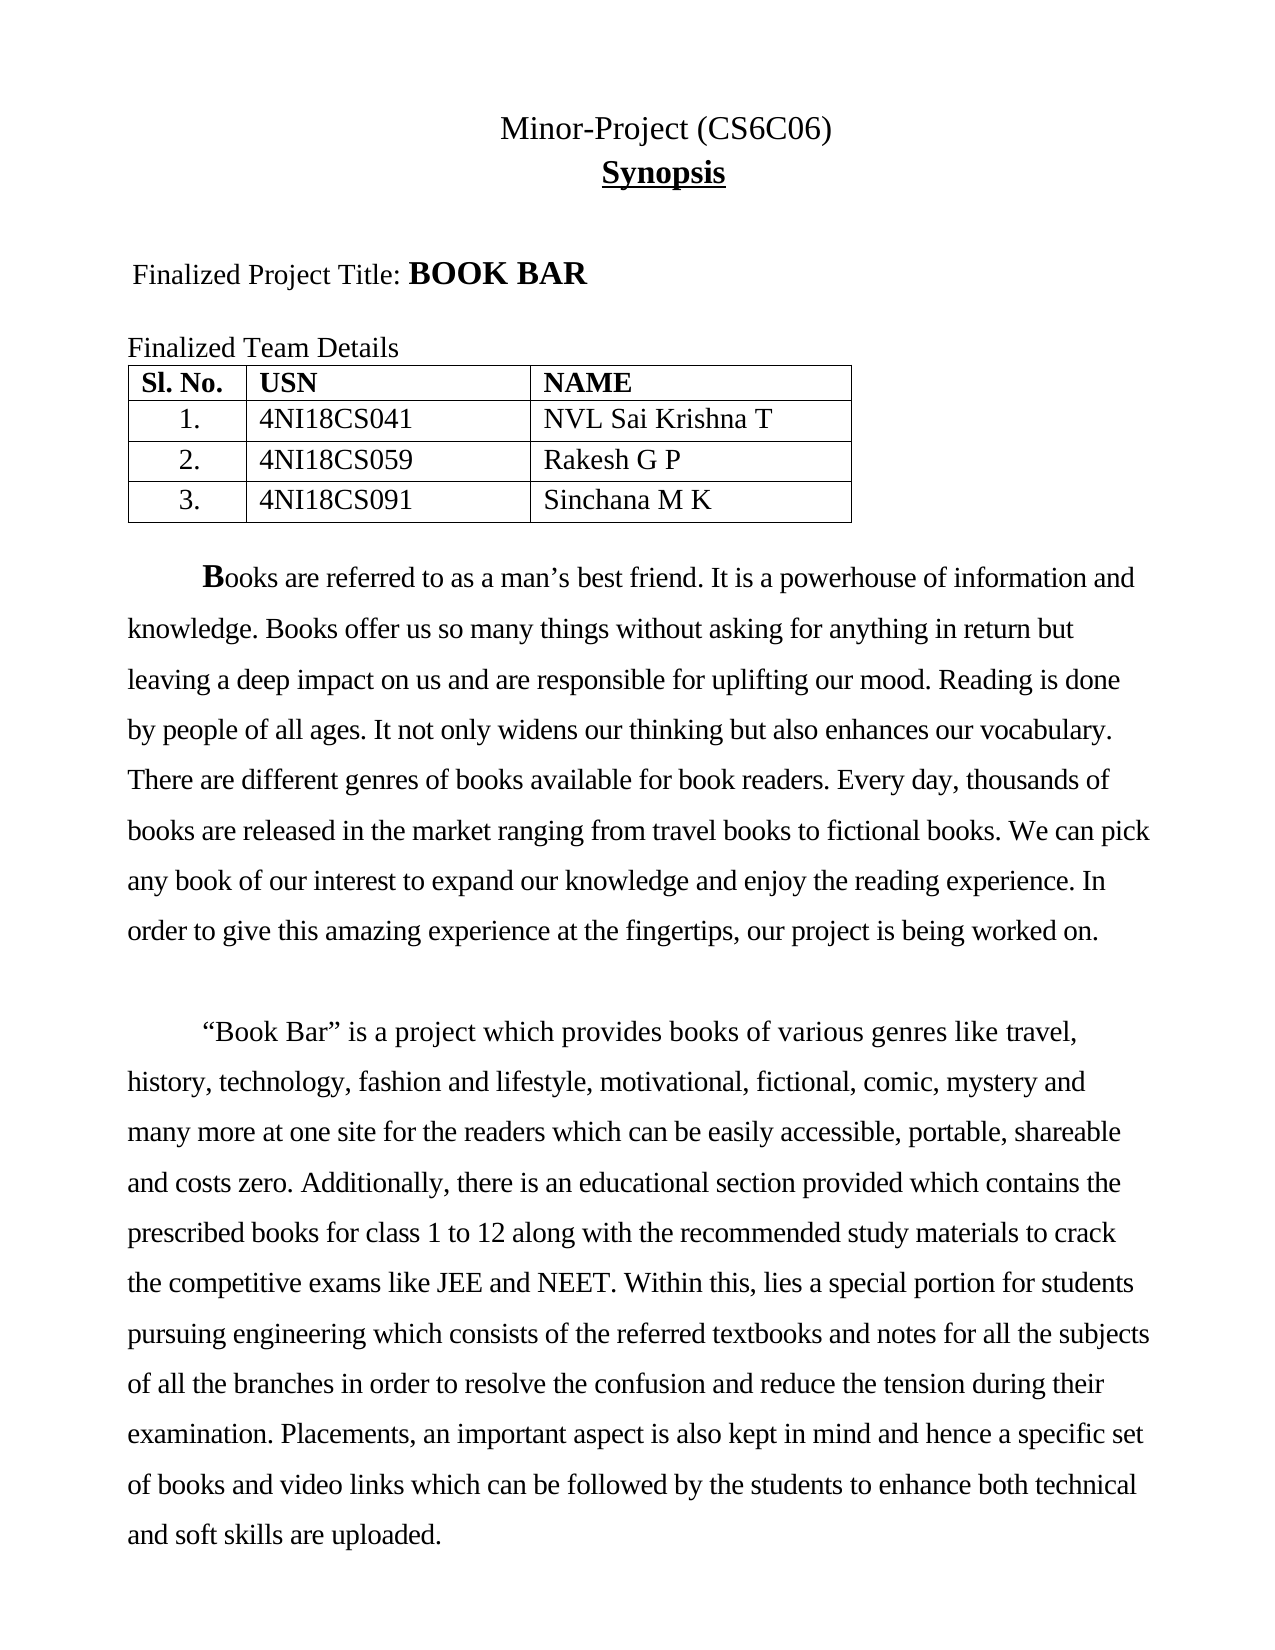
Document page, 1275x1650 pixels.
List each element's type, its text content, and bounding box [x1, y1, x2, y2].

text “Book Bar” is a project which provides books of various genres like travel, history, technology, fashion and lifestyle, motivational, fictional, comic, mystery and many more at one site for the readers which can be easily accessible, portable, shareable and costs zero. Additionally, there is an educational section provided which contains the prescribed books for class 1 to 12 along with the recommended study materials to crack the competitive exams like JEE and NEET. Within this, lies a special portion for students pursuing engineering which consists of the referred textbooks and notes for all the subjects of all the branches in order to resolve the confusion and reduce the tension during their examination. Placements, an important aspect is also kept in mind and hence a specific set of books and video links which can be followed by the students to enhance both technical and soft skills are uploaded. [127, 1014, 1152, 1551]
table_cell [129, 482, 246, 522]
subtitle Finalized Team Details [127, 331, 1200, 364]
table_cell Sinchana M K [531, 482, 851, 522]
table_cell NVL Sai Krishna T [531, 401, 851, 441]
table_header Sl. No. [129, 366, 246, 400]
table_header NAME [531, 366, 851, 400]
table_cell 4NI18CS091 [247, 482, 530, 522]
table_cell [129, 401, 246, 441]
table_header USN [247, 366, 530, 400]
table_cell Rakesh G P [531, 442, 851, 481]
text Books are referred to as a man’s best friend. It is a powerhouse of information and knowledge. Books offer us so many things without asking for anything in return but leaving a deep impact on us and are responsible for uplifting our mood. Reading is done by people of all ages. It not only widens our thinking but also enhances our vocabulary. There are different genres of books available for book readers. Every day, thousands of books are released in the market ranging from travel books to fictional books. We can pick any book of our interest to expand our knowledge and enjoy the reading experience. In order to give this amazing experience at the fingertips, our project is being worked on. [127, 556, 1152, 947]
table_cell [129, 442, 246, 481]
title Minor-Project (CS6C06) Synopsis [127, 108, 1200, 191]
table_cell 4NI18CS041 [247, 401, 530, 441]
table_cell 4NI18CS059 [247, 442, 530, 481]
title Finalized Project Title: BOOK BAR [127, 253, 1200, 292]
